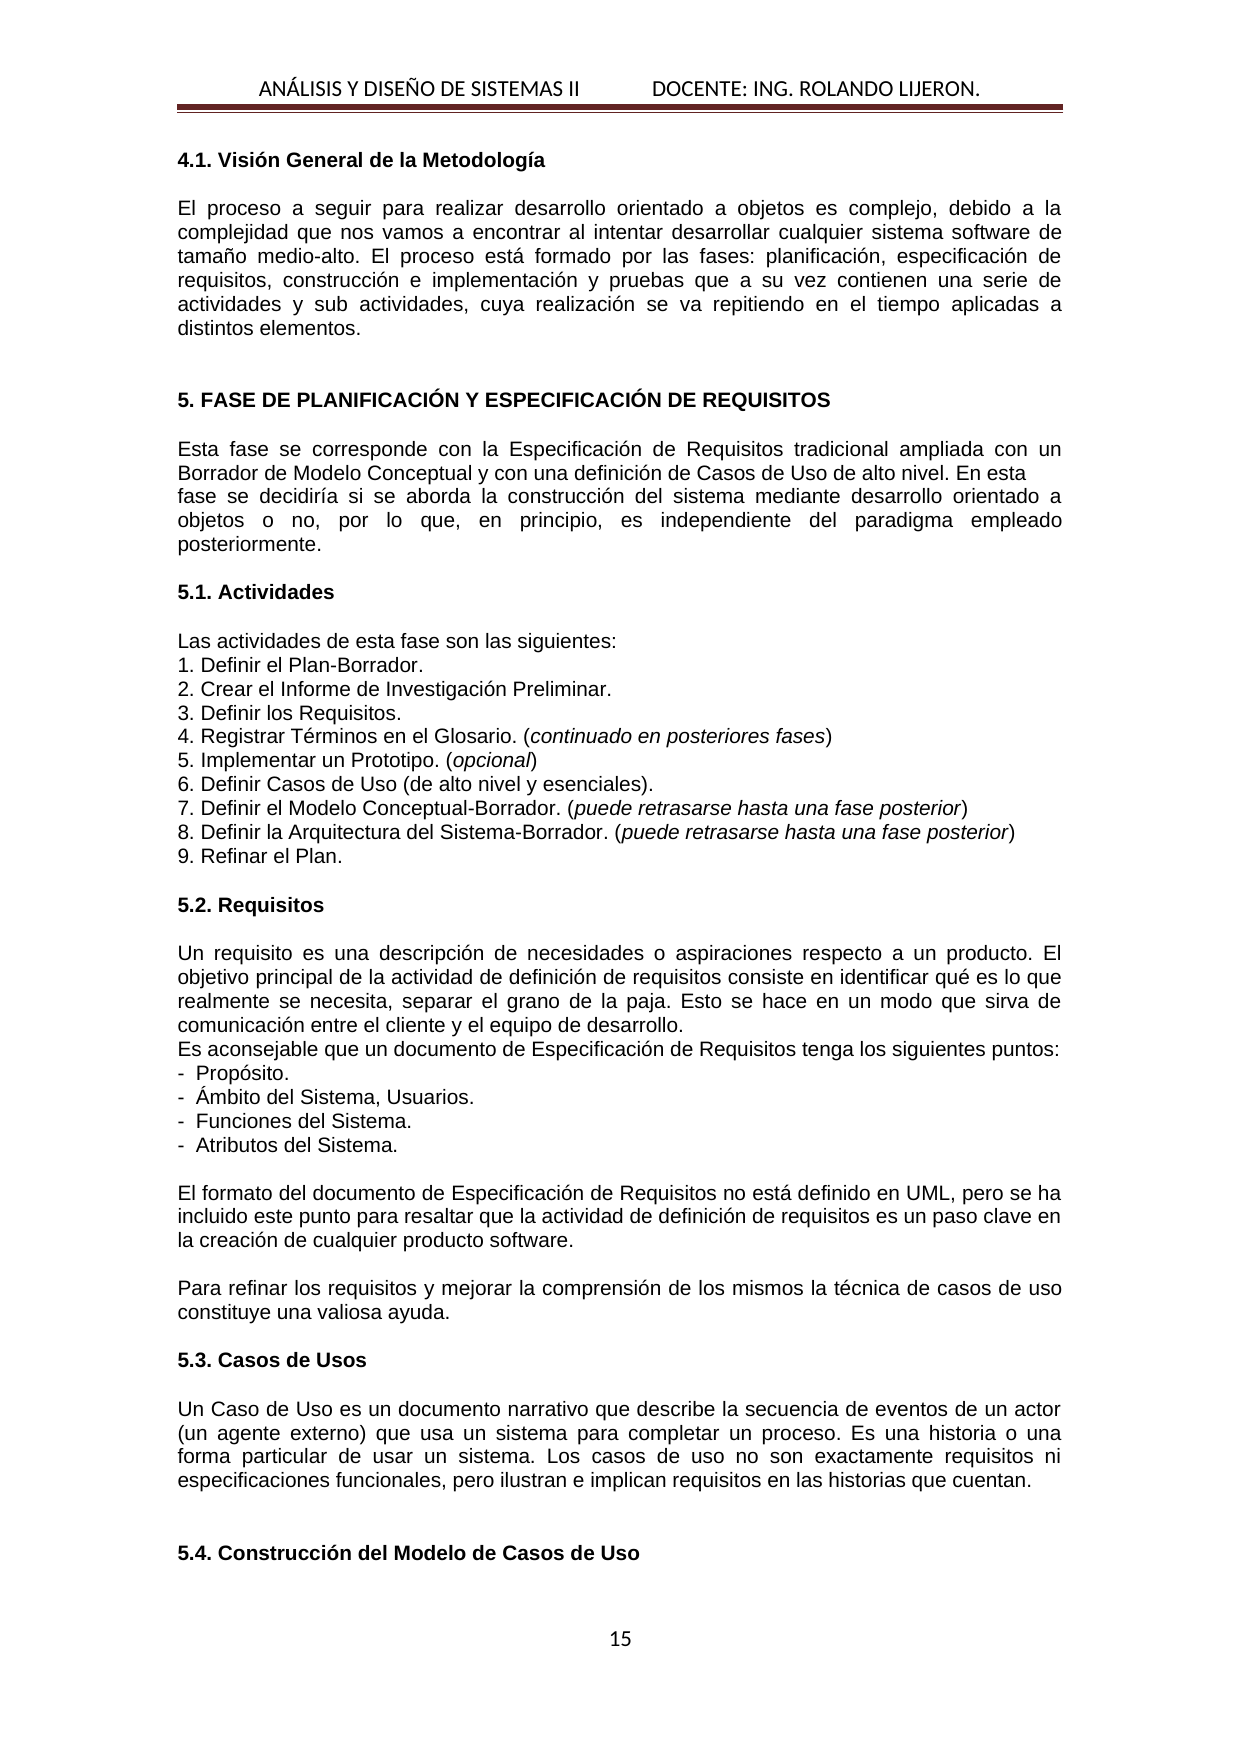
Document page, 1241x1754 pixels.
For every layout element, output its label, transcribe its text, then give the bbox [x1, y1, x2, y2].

text 5.2. Requisitos [177, 892, 1063, 916]
text 4. Registrar Términos en el Glosario. (continuado en posteriores fases) [177, 724, 1063, 748]
text 5. Implementar un Prototipo. (opcional) [177, 748, 1063, 772]
text 1. Definir el Plan-Borrador. [177, 652, 1063, 676]
text Esta fase se corresponde con la Especificación de Requisitos tradicional ampliada con un Borrador de Modelo Conceptual y con una definición de Casos de Uso de alto nivel. En esta [177, 436, 1063, 484]
text Un Caso de Uso es un documento narrativo que describe la secuencia de eventos de un actor (un agente externo) que usa un sistema para completar un proceso. Es una historia o una forma particular de usar un sistema. Los casos de uso no son exactamente requisitos ni especificaciones funcionales, pero ilustran e implican requisitos en las historias que cuentan. [177, 1396, 1063, 1492]
text - Atributos del Sistema. [177, 1132, 1063, 1156]
text - Ámbito del Sistema, Usuarios. [177, 1084, 1063, 1108]
text 6. Definir Casos de Uso (de alto nivel y esenciales). [177, 772, 1063, 796]
text - Propósito. [177, 1061, 1063, 1084]
text El formato del documento de Especificación de Requisitos no está definido en UML, pero se ha incluido este punto para resaltar que la actividad de definición de requisitos es un paso clave en la creación de cualquier producto software. [177, 1180, 1063, 1252]
text 8. Definir la Arquitectura del Sistema-Borrador. (puede retrasarse hasta una fase posterior) [177, 820, 1063, 844]
text Las actividades de esta fase son las siguientes: [177, 628, 1063, 652]
text Para refinar los requisitos y mejorar la comprensión de los mismos la técnica de casos de uso constituye una valiosa ayuda. [177, 1276, 1063, 1324]
text 3. Definir los Requisitos. [177, 700, 1063, 724]
text 5.3. Casos de Usos [177, 1348, 1063, 1372]
text El proceso a seguir para realizar desarrollo orientado a objetos es complejo, debido a la complejidad que nos vamos a encontrar al intentar desarrollar cualquier sistema software de tamaño medio-alto. El proceso está formado por las fases: planificación, especificación de requisitos, construcción e implementación y pruebas que a su vez contienen una serie de actividades y sub actividades, cuya realización se va repitiendo en el tiempo aplicadas a distintos elementos. [177, 196, 1063, 340]
text - Funciones del Sistema. [177, 1108, 1063, 1132]
text 5.1. Actividades [177, 580, 1063, 604]
text 4.1. Visión General de la Metodología [177, 148, 1063, 172]
text 5.4. Construcción del Modelo de Casos de Uso [177, 1541, 1063, 1564]
text fase se decidiría si se aborda la construcción del sistema mediante desarrollo orientado a objetos o no, por lo que, en principio, es independiente del paradigma empleado posteriormente. [177, 484, 1063, 556]
text Es aconsejable que un documento de Especificación de Requisitos tenga los siguientes puntos: [177, 1037, 1063, 1061]
text 7. Definir el Modelo Conceptual-Borrador. (puede retrasarse hasta una fase posterior) [177, 796, 1063, 820]
text 5. FASE DE PLANIFICACIÓN Y ESPECIFICACIÓN DE REQUISITOS [177, 388, 1063, 412]
text 9. Refinar el Plan. [177, 844, 1063, 868]
text Un requisito es una descripción de necesidades o aspiraciones respecto a un producto. El objetivo principal de la actividad de definición de requisitos consiste en identificar qué es lo que realmente se necesita, separar el grano de la paja. Esto se hace en un modo que sirva de comunicación entre el cliente y el equipo de desarrollo. [177, 941, 1063, 1037]
text 2. Crear el Informe de Investigación Preliminar. [177, 676, 1063, 700]
